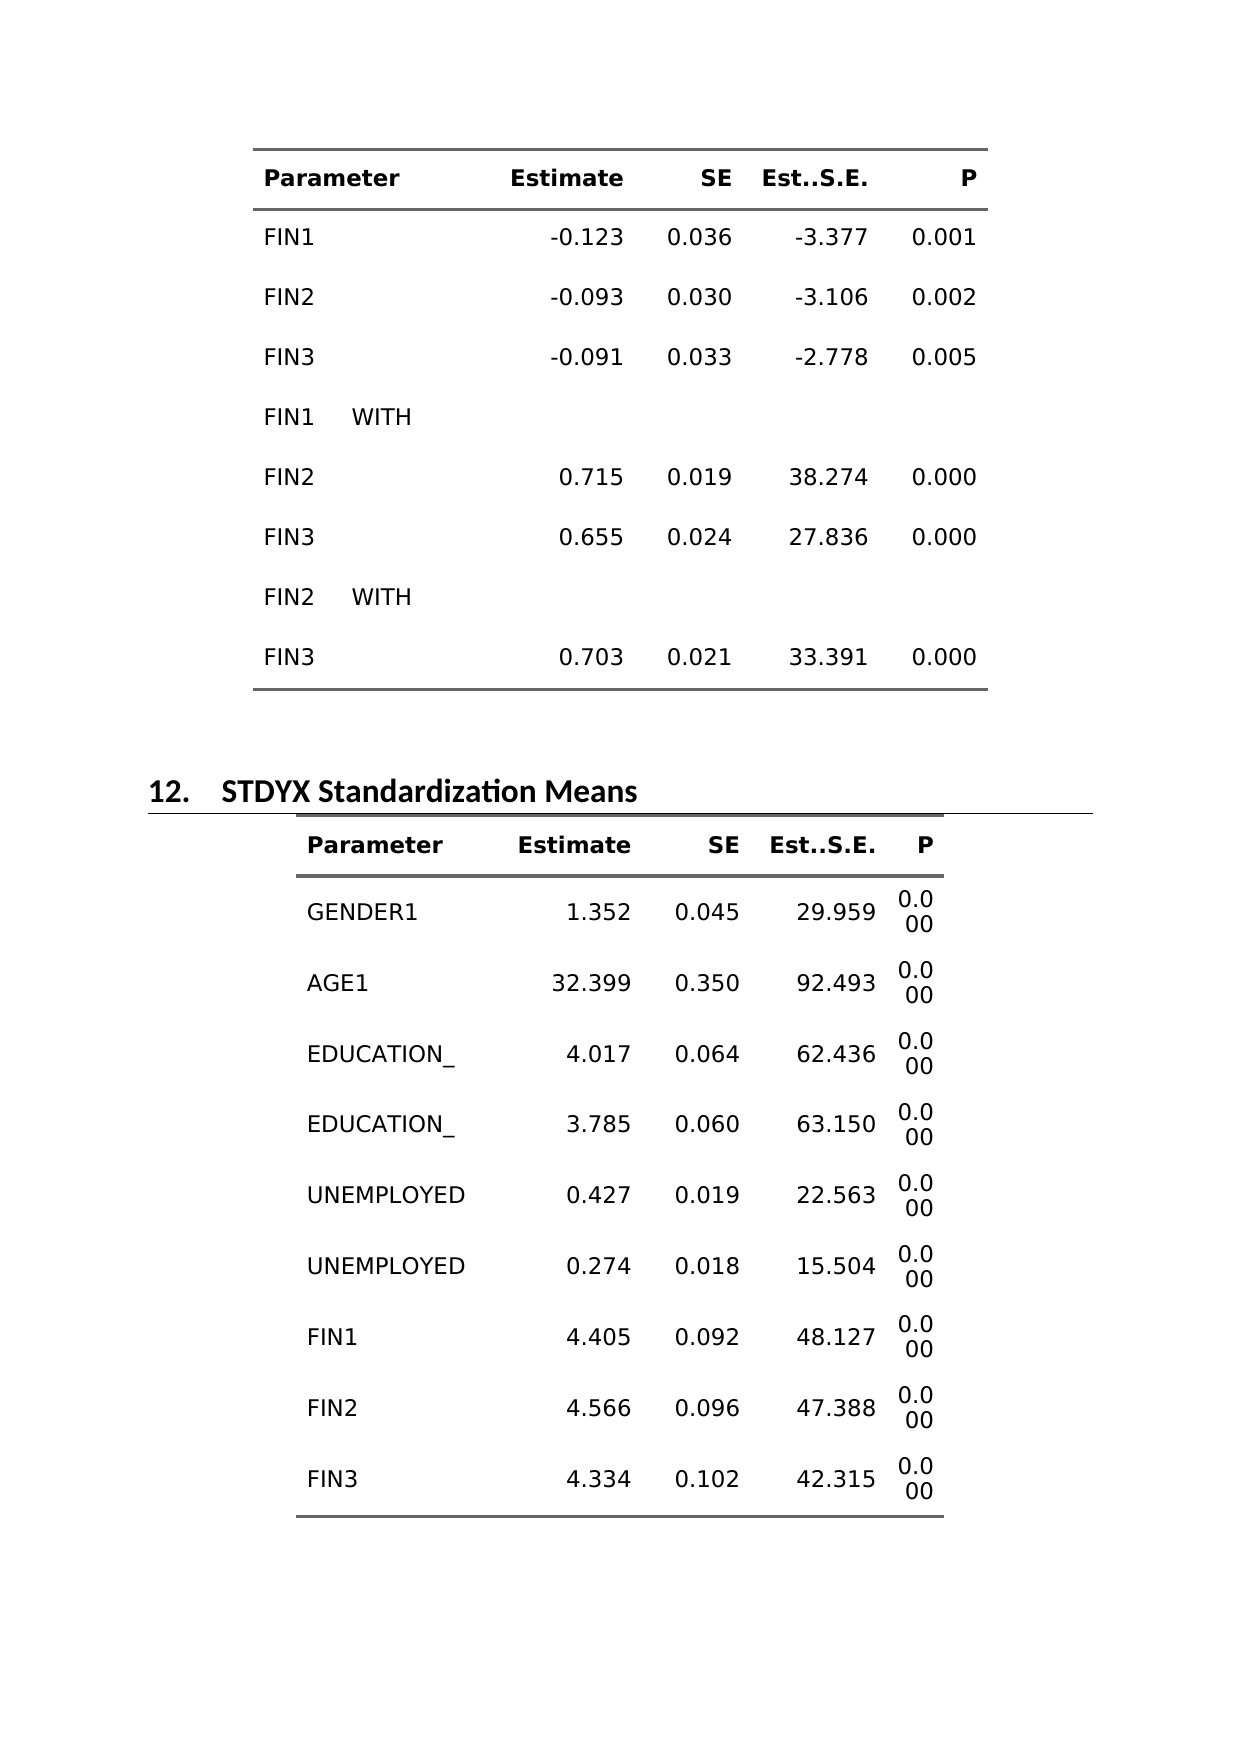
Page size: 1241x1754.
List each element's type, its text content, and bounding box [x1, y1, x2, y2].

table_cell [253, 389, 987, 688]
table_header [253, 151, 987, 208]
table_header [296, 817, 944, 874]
subtitle STDYX Standardization Means [148, 770, 1093, 813]
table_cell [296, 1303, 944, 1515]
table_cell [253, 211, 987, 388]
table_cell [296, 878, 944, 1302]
